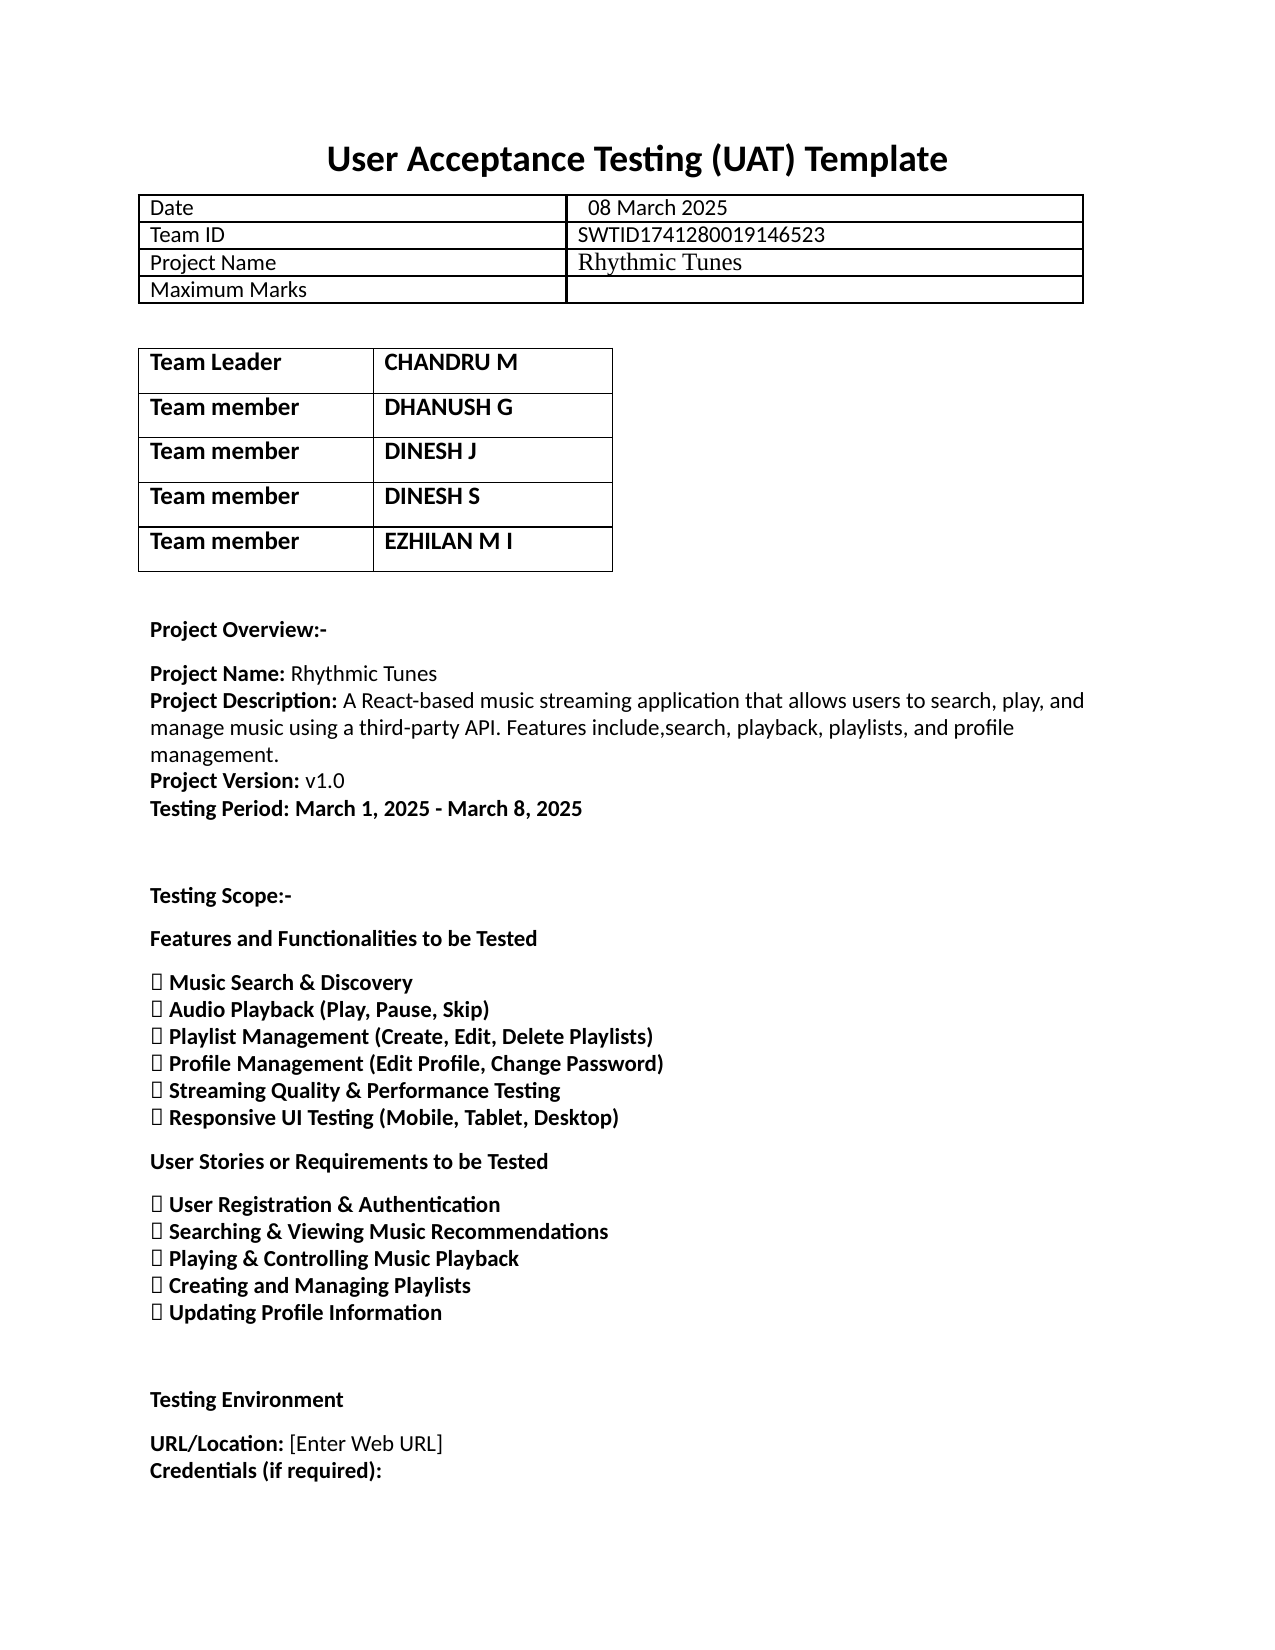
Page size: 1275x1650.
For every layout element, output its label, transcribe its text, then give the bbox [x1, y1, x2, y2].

table_cell EZHILAN M I [374, 528, 612, 571]
table_cell Rhythmic Tunes [568, 250, 1082, 275]
table_header CHANDRU M [374, 349, 612, 392]
table_cell DINESH J [374, 438, 612, 482]
table_header 08 March 2025 [568, 196, 1082, 221]
table_header Date [140, 196, 565, 221]
table_cell DHANUSH G [374, 394, 612, 437]
table_header Team Leader [139, 349, 373, 392]
table_cell Team member [139, 528, 373, 571]
table_cell Team member [139, 394, 373, 437]
text Testing Scope:- [150, 882, 1125, 909]
table_cell Team ID [140, 223, 565, 248]
text User Stories or Requirements to be Tested [150, 1147, 1125, 1174]
text User Acceptance Testing (UAT) Template [150, 150, 789, 177]
table_cell Maximum Marks [140, 277, 565, 302]
text Project Overview:- [150, 616, 1125, 643]
text 📌 User Registration & Authentication 📌 Searching & Viewing Music Recommendations 📌 Playing & Controlling Music Playback 📌 Creating and Managing Playlists 📌 Updating Profile Information [150, 1191, 1125, 1326]
text URL/Location: [Enter Web URL] Credentials (if required): [150, 1430, 1125, 1484]
text User Acceptance Testing (UAT) Template [789, 150, 1125, 177]
table_cell SWTID1741280019146523 [568, 223, 1082, 248]
table_cell Project Name [140, 250, 565, 275]
table_cell Team member [139, 483, 373, 526]
table_cell DINESH S [374, 483, 612, 526]
text ✅ Music Search & Discovery ✅ Audio Playback (Play, Pause, Skip) ✅ Playlist Management (Create, Edit, Delete Playlists) ✅ Profile Management (Edit Profile, Change Password) ✅ Streaming Quality & Performance Testing ✅ Responsive UI Testing (Mobile, Tablet, Desktop) [150, 969, 1125, 1131]
table_cell [568, 277, 1082, 302]
text Testing Environment [150, 1386, 1125, 1413]
table_cell Team member [139, 438, 373, 482]
text Project Name: Rhythmic Tunes Project Description: A React-based music streaming application that allows users to search, play, and manage music using a third-party API. Features include,search, playback, playlists, and profile management. Project Version: v1.0 Testing Period: March 1, 2025 - March 8, 2025 [150, 659, 1125, 821]
text Features and Functionalities to be Tested [150, 925, 1125, 952]
